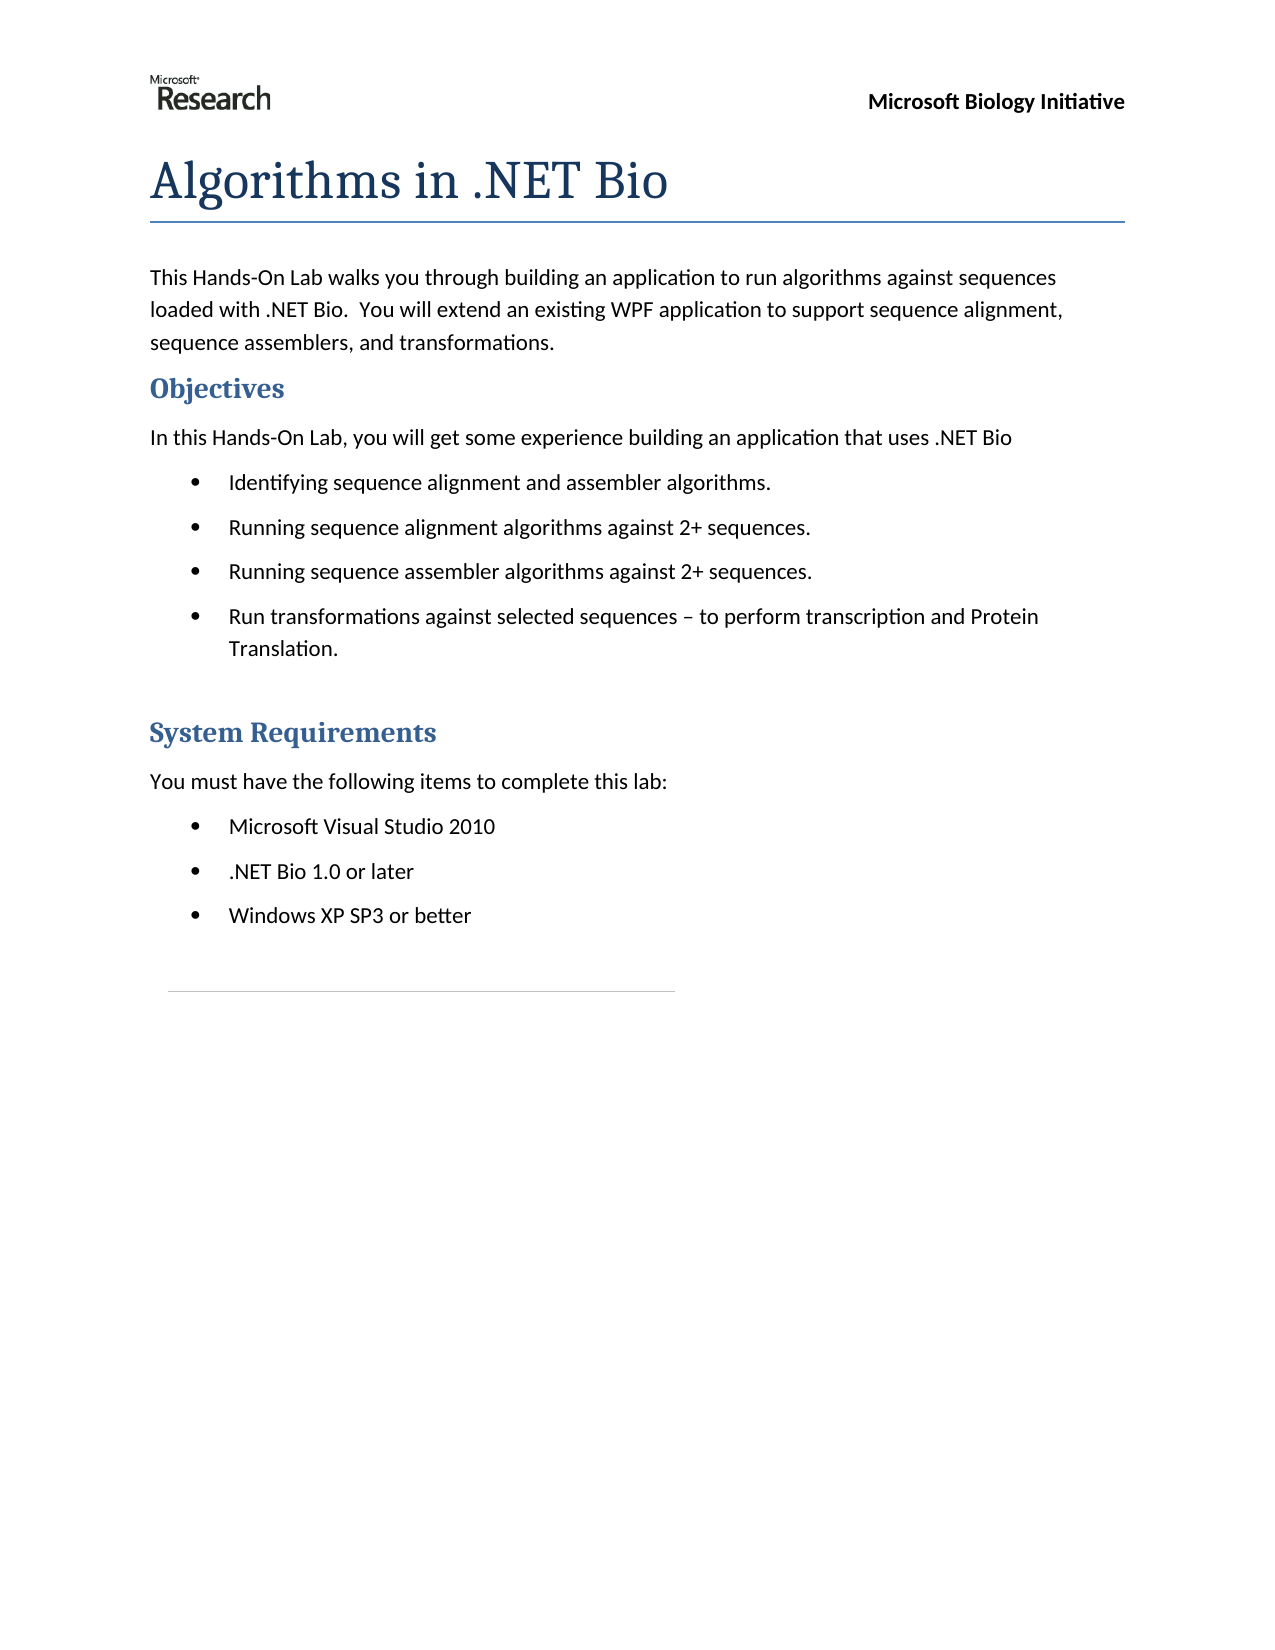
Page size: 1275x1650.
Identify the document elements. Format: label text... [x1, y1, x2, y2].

subtitle System Requirements [150, 716, 1125, 750]
list Identifying sequence alignment and assembler algorithms. [191, 468, 1125, 496]
text Objectives [150, 372, 1125, 406]
list .NET Bio 1.0 or later [191, 857, 1125, 885]
text This Hands-On Lab walks you through building an application to run algorithms against sequences loaded with .NET Bio. You will extend an existing WPF application to support sequence alignment, sequence assemblers, and transformations. [150, 263, 1125, 356]
text In this Hands-On Lab, you will get some experience building an application that uses .NET Bio [150, 423, 1125, 451]
list Windows XP SP3 or better [191, 902, 1125, 929]
list Microsoft Visual Studio 2010 [191, 812, 1125, 840]
text You must have the following items to complete this lab: [150, 767, 1125, 796]
list Run transformations against selected sequences – to perform transcription and Protein Translation. [191, 602, 1125, 662]
picture [150, 75, 271, 110]
list Running sequence assembler algorithms against 2+ sequences. [191, 557, 1125, 585]
list Running sequence alignment algorithms against 2+ sequences. [191, 513, 1125, 541]
